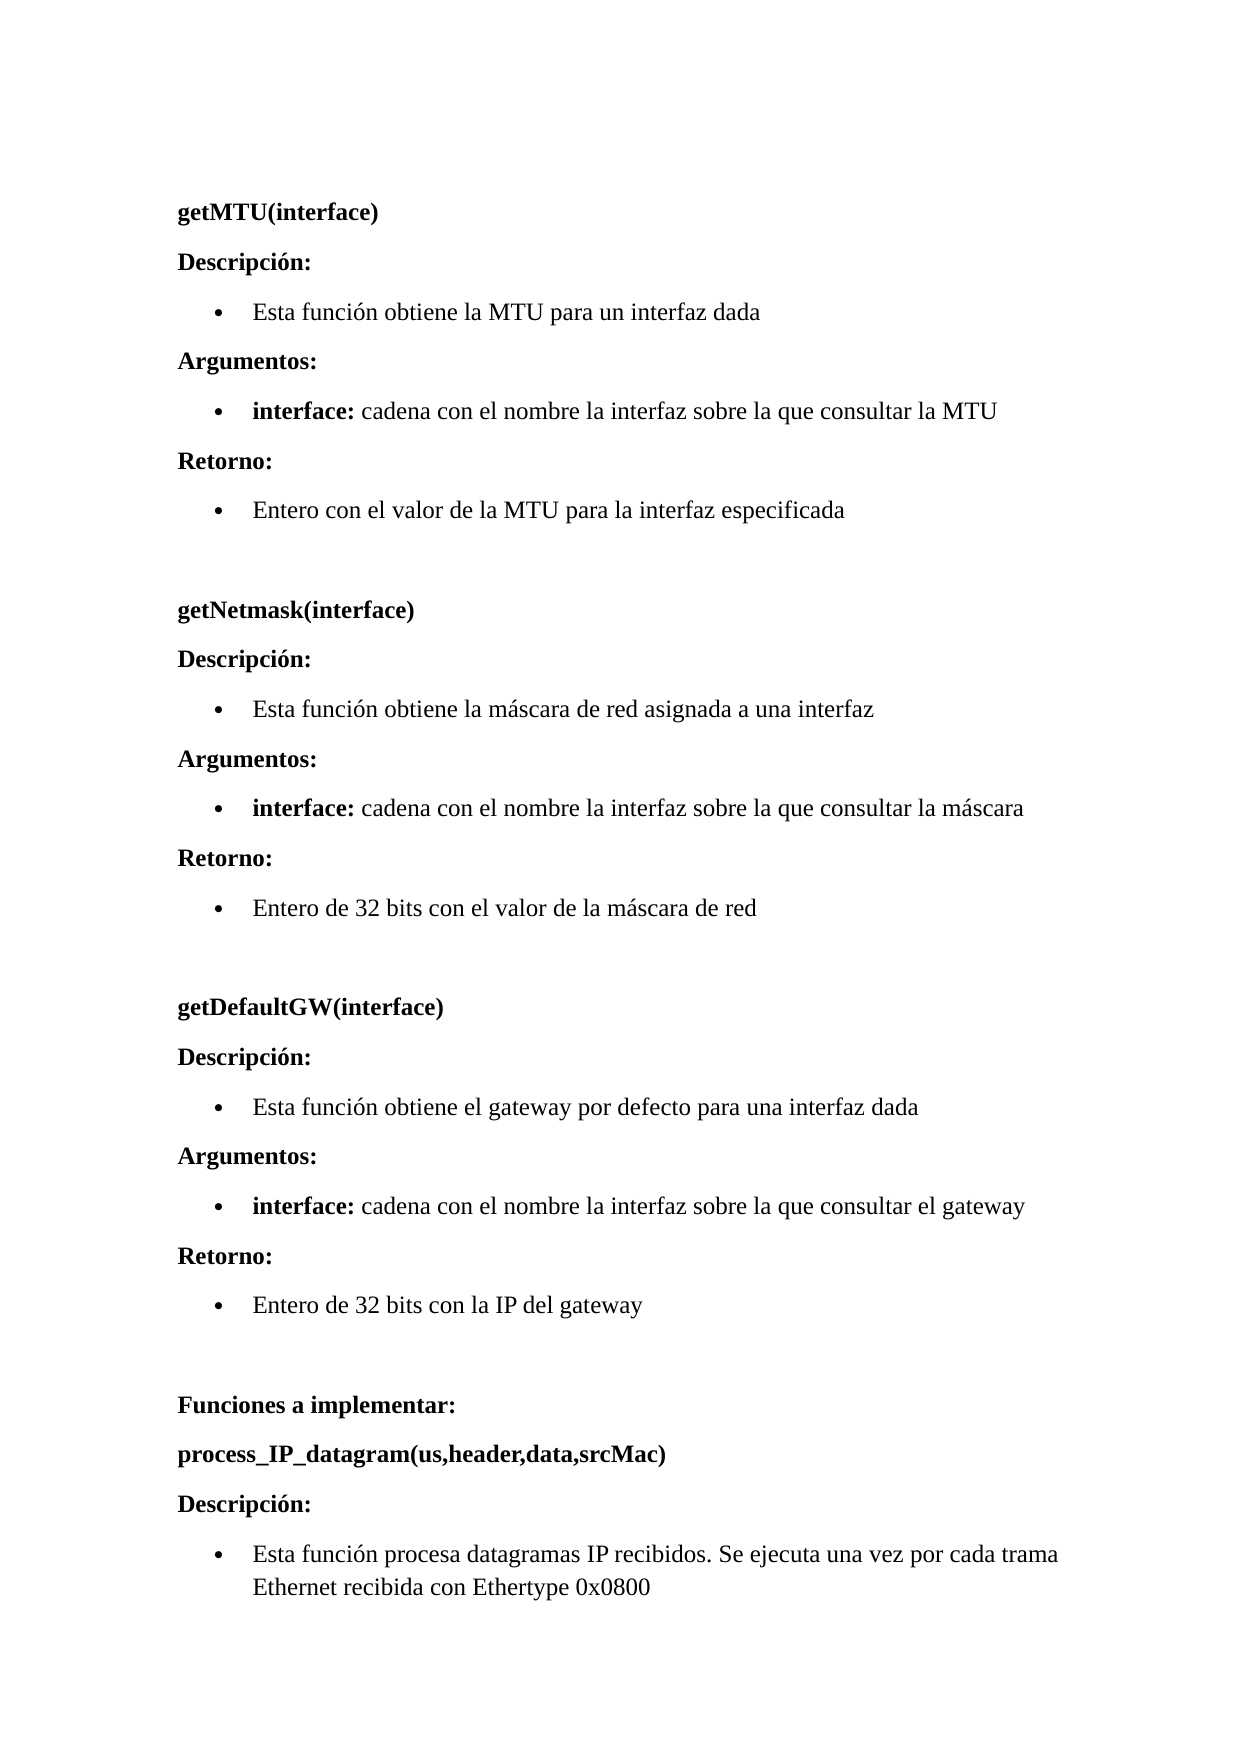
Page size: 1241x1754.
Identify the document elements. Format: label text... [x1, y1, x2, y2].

list Entero con el valor de la MTU para la interfaz especificada [215, 495, 1063, 524]
list Entero de 32 bits con el valor de la máscara de red [215, 893, 1063, 922]
text getMTU(interface) [177, 197, 1063, 226]
text Descripción: [177, 644, 1063, 673]
text getDefaultGW(interface) [177, 992, 1063, 1021]
list Esta función obtiene el gateway por defecto para una interfaz dada [215, 1092, 1063, 1120]
list interface: cadena con el nombre la interfaz sobre la que consultar la máscara [215, 793, 1063, 822]
text Retorno: [177, 1241, 1063, 1269]
text Descripción: [177, 247, 1063, 276]
text Retorno: [177, 843, 1063, 872]
text getNetmask(interface) [177, 595, 1063, 623]
list Entero de 32 bits con la IP del gateway [215, 1290, 1063, 1319]
list interface: cadena con el nombre la interfaz sobre la que consultar la MTU [215, 396, 1063, 425]
text Argumentos: [177, 744, 1063, 773]
text Funciones a implementar: [177, 1390, 1063, 1418]
list Esta función obtiene la MTU para un interfaz dada [215, 297, 1063, 325]
text Argumentos: [177, 1141, 1063, 1170]
text Retorno: [177, 446, 1063, 474]
list interface: cadena con el nombre la interfaz sobre la que consultar el gateway [215, 1191, 1063, 1220]
text Descripción: [177, 1042, 1063, 1071]
list Esta función procesa datagramas IP recibidos. Se ejecuta una vez por cada trama Ethernet recibida con Ethertype 0x0800 [215, 1539, 1063, 1601]
text Argumentos: [177, 346, 1063, 375]
text Descripción: [177, 1489, 1063, 1518]
text process_IP_datagram(us,header,data,srcMac) [177, 1439, 1063, 1468]
list Esta función obtiene la máscara de red asignada a una interfaz [215, 694, 1063, 723]
